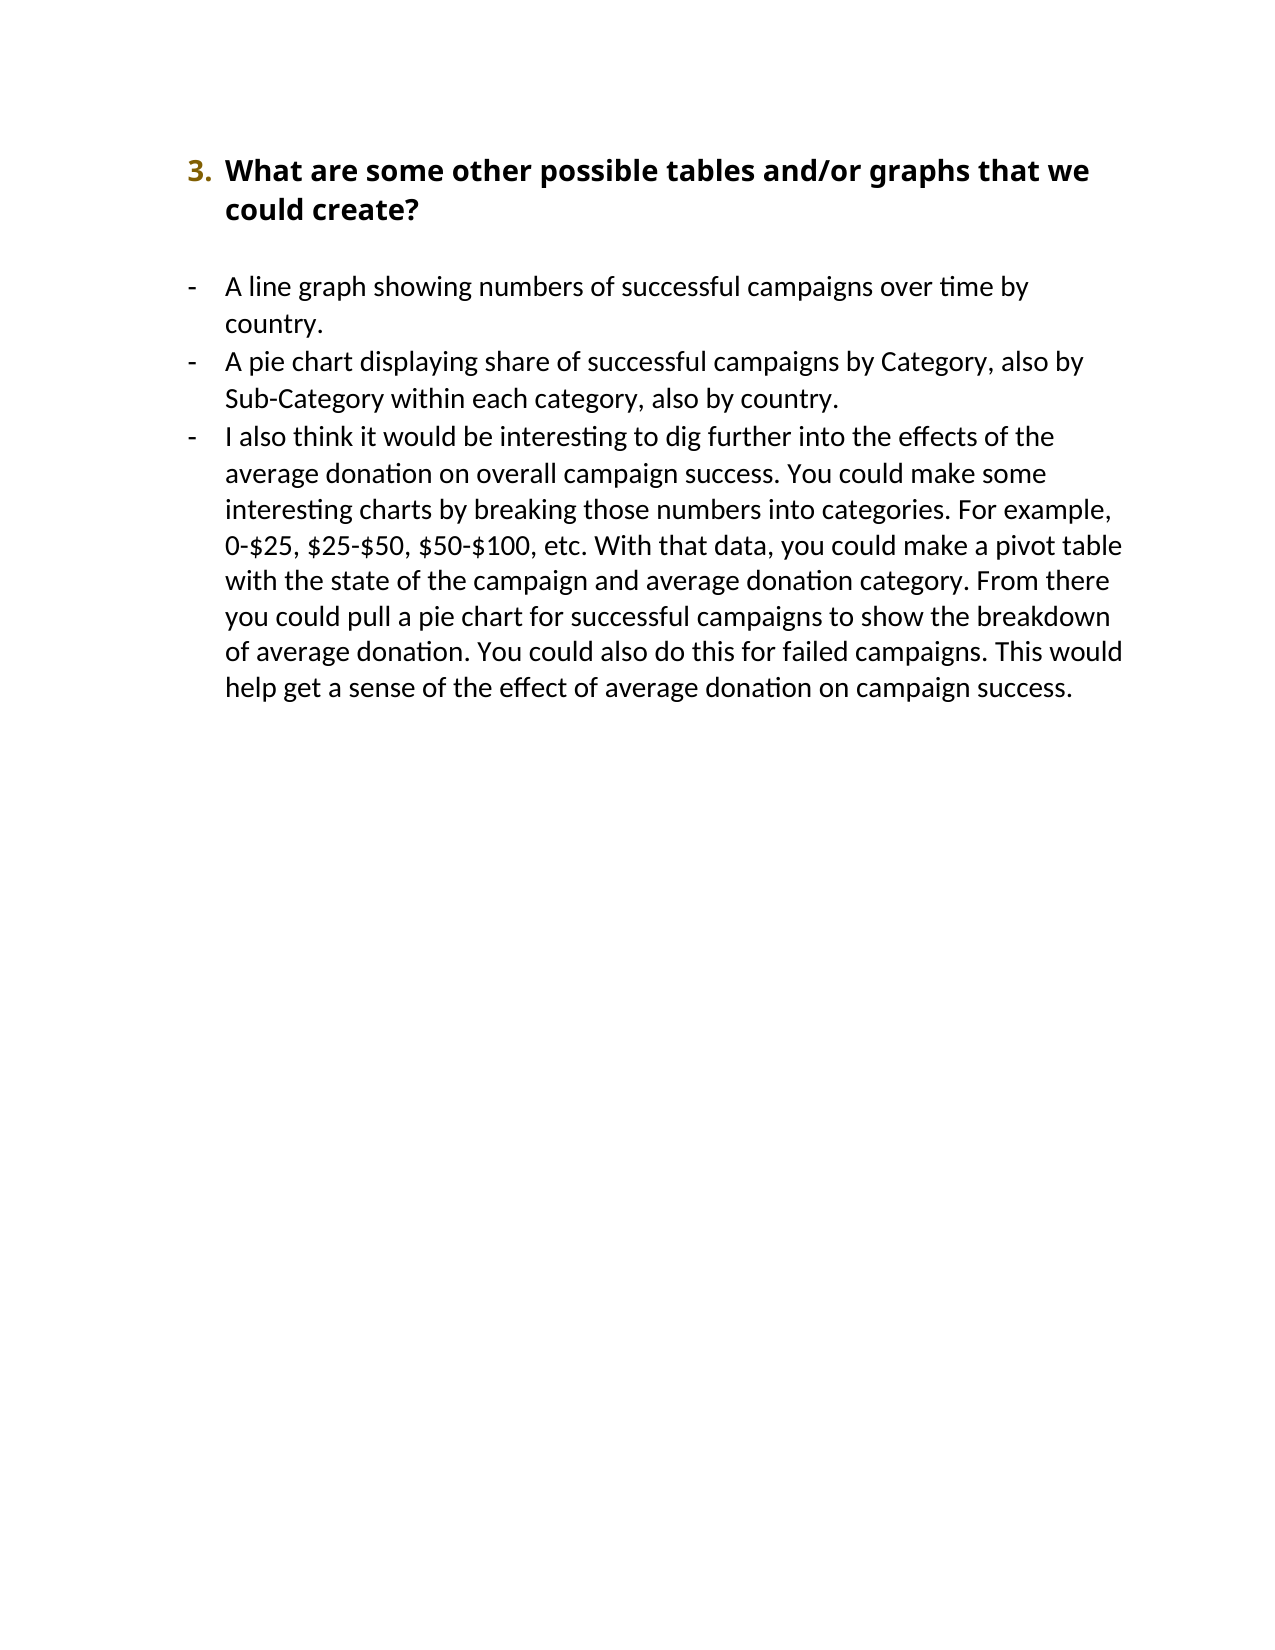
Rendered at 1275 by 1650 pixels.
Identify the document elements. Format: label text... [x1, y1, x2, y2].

list I also think it would be interesting to dig further into the effects of the average donation on overall campaign success. You could make some interesting charts by breaking those numbers into categories. For example, 0-$25, $25-$50, $50-$100, etc. With that data, you could make a pivot table with the state of the campaign and average donation category. From there you could pull a pie chart for successful campaigns to show the breakdown of average donation. You could also do this for failed campaigns. This would help get a sense of the effect of average donation on campaign success. [187, 416, 1125, 705]
list A line graph showing numbers of successful campaigns over time by country. [187, 265, 1125, 340]
list What are some other possible tables and/or graphs that we could create? [187, 150, 1125, 229]
list A pie chart displaying share of successful campaigns by Category, also by Sub-Category within each category, also by country. [187, 340, 1125, 416]
